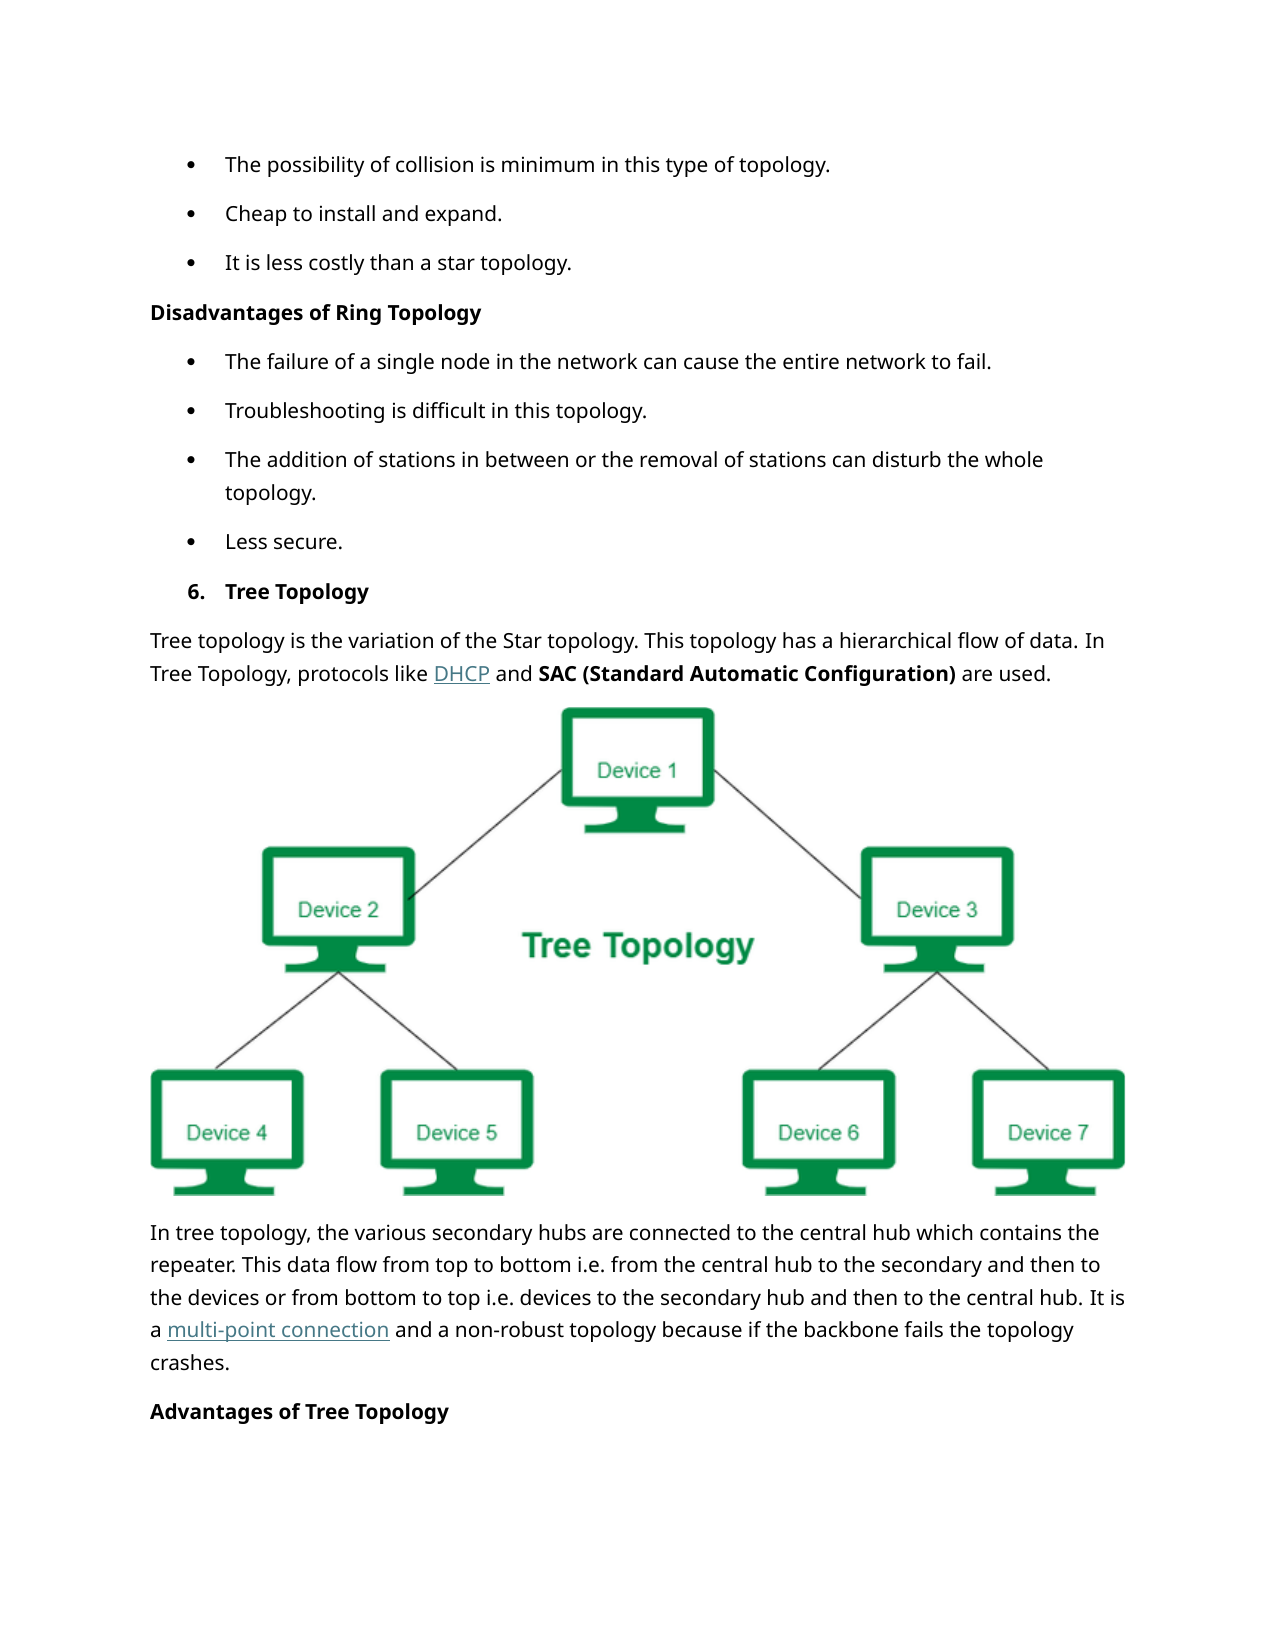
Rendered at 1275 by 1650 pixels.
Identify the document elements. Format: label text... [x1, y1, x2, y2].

text In tree topology, the various secondary hubs are connected to the central hub which contains the repeater. This data flow from top to bottom i.e. from the central hub to the secondary and then to the devices or from bottom to top i.e. devices to the secondary hub and then to the central hub. It is a multi-point connection and a non-robust topology because if the backbone fails the topology crashes. [150, 1218, 1125, 1377]
list It is less costly than a star topology. [187, 248, 1125, 277]
list Tree Topology [187, 577, 1125, 605]
list Less secure. [187, 527, 1125, 556]
list Troubleshooting is difficult in this topology. [187, 396, 1125, 425]
text Disadvantages of Ring Topology [150, 298, 1125, 326]
list The addition of stations in between or the removal of stations can disturb the whole topology. [187, 446, 1125, 507]
list Cheap to install and expand. [187, 199, 1125, 228]
list The failure of a single node in the network can cause the entire network to fail. [187, 347, 1125, 376]
picture [150, 707, 1125, 1196]
list The possibility of collision is minimum in this type of topology. [187, 150, 1125, 178]
text Advantages of Tree Topology [150, 1397, 1125, 1426]
text Tree topology is the variation of the Star topology. This topology has a hierarchical flow of data. In Tree Topology, protocols like DHCP and SAC (Standard Automatic Configuration) are used. [150, 626, 1125, 687]
